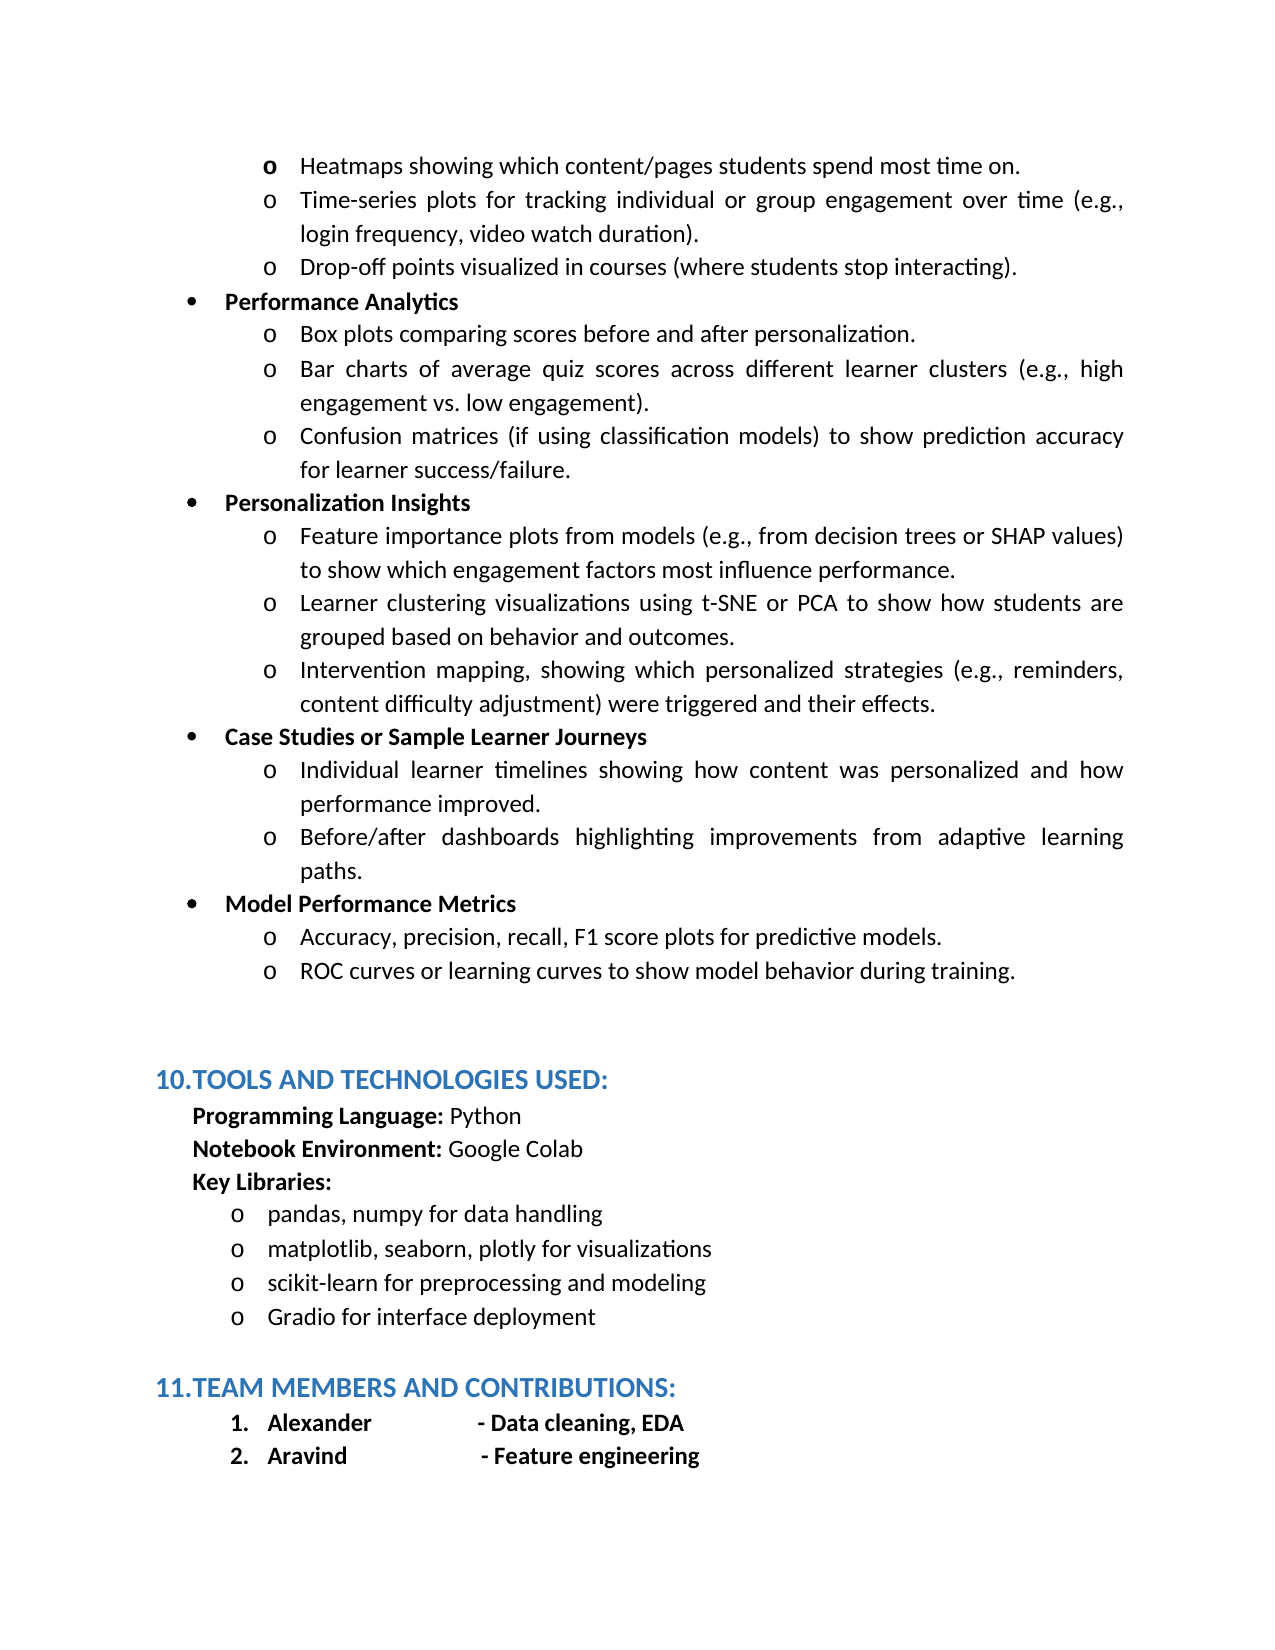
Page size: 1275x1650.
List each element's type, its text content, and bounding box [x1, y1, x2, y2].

list Individual learner timelines showing how content was personalized and how performance improved. [262, 754, 1125, 819]
list matplotlib, seaborn, plotly for visualizations [230, 1233, 1209, 1265]
list ROC curves or learning curves to show model behavior during training. [262, 955, 1125, 987]
list Feature importance plots from models (e.g., from decision trees or SHAP values) to show which engagement factors most influence performance. [262, 520, 1125, 584]
list Performance Analytics [187, 286, 1125, 316]
list Personalization Insights [187, 487, 1125, 517]
list Gradio for interface deployment [230, 1301, 1209, 1333]
list pandas, numpy for data handling [230, 1199, 1209, 1230]
list Aravind - Feature engineering [230, 1440, 1209, 1471]
list Case Studies or Sample Learner Journeys [187, 721, 1125, 752]
list Drop-off points visualized in courses (where students stop interacting). [262, 251, 1125, 283]
list TOOLS AND TECHNOLOGIES USED: [155, 1061, 1209, 1097]
list Programming Language: Python [192, 1100, 1209, 1130]
list Intervention mapping, showing which personalized strategies (e.g., reminders, content difficulty adjustment) were triggered and their effects. [262, 654, 1125, 719]
list Model Performance Metrics [187, 888, 1125, 919]
list Learner clustering visualizations using t-SNE or PCA to show how students are grouped based on behavior and outcomes. [262, 587, 1125, 652]
list Bar charts of average quiz scores across different learner clusters (e.g., high engagement vs. low engagement). [262, 353, 1125, 417]
list Accuracy, precision, recall, F1 score plots for predictive models. [262, 921, 1125, 953]
list TEAM MEMBERS AND CONTRIBUTIONS: [155, 1369, 1209, 1404]
list Time-series plots for tracking individual or group engagement over time (e.g., login frequency, video watch duration). [262, 184, 1125, 249]
list Heatmaps showing which content/pages students spend most time on. [262, 150, 1125, 182]
list Confusion matrices (if using classification models) to show prediction accuracy for learner success/failure. [262, 420, 1125, 484]
list Before/after dashboards highlighting improvements from adaptive learning paths. [262, 821, 1125, 886]
list Key Libraries: [192, 1166, 1209, 1196]
list scikit-learn for preprocessing and modeling [230, 1267, 1209, 1299]
list Notebook Environment: Google Colab [192, 1133, 1209, 1163]
list Alexander - Data cleaning, EDA [230, 1407, 1209, 1438]
list Box plots comparing scores before and after personalization. [262, 318, 1125, 350]
